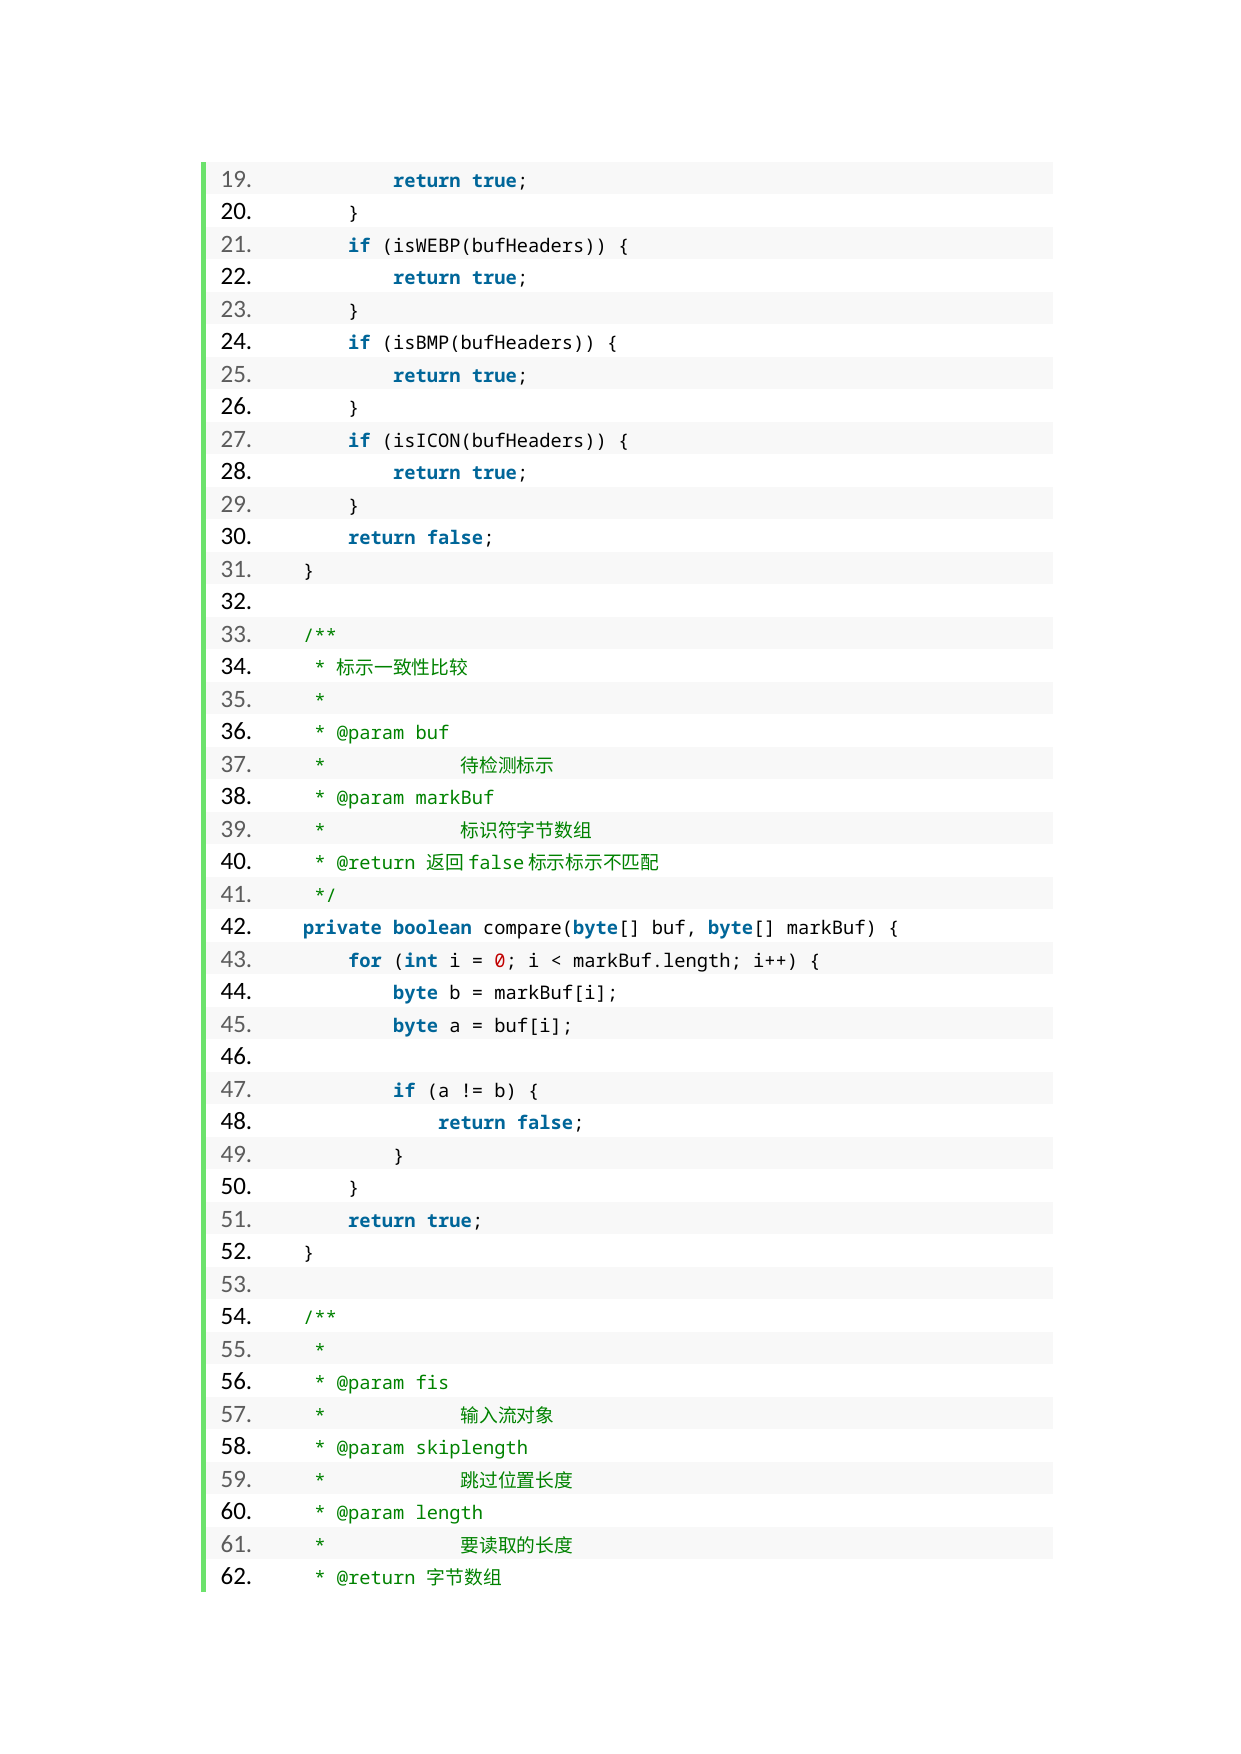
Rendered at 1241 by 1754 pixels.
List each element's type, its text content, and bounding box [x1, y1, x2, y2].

list private boolean compare(byte[] buf, byte[] markBuf) { [206, 909, 1053, 942]
list } [206, 194, 1053, 227]
list * 标示一致性比较 [206, 649, 1053, 682]
list /** [206, 617, 1053, 649]
list } [206, 389, 1053, 422]
list return true; [206, 259, 1053, 292]
list /** [206, 1299, 1053, 1332]
list if (isWEBP(bufHeaders)) { [206, 227, 1053, 259]
list } [206, 1234, 1053, 1267]
list * @param markBuf [206, 779, 1053, 812]
list * 要读取的长度 [206, 1527, 1053, 1559]
list byte a = buf[i]; [206, 1007, 1053, 1039]
list * 输入流对象 [206, 1397, 1053, 1429]
list */ [206, 877, 1053, 909]
list * @param length [206, 1494, 1053, 1527]
list return false; [206, 1104, 1053, 1137]
list return true; [206, 162, 1053, 194]
list byte b = markBuf[i]; [206, 974, 1053, 1007]
list return true; [206, 1202, 1053, 1234]
list * [206, 1332, 1053, 1364]
list * @return 字节数组 [206, 1559, 1053, 1592]
list * 跳过位置长度 [206, 1462, 1053, 1494]
list * @return 返回false标示标示不匹配 [206, 844, 1053, 877]
list } [206, 487, 1053, 519]
list if (isBMP(bufHeaders)) { [206, 324, 1053, 357]
list * @param buf [206, 714, 1053, 747]
list } [206, 292, 1053, 324]
list } [206, 552, 1053, 584]
list if (a != b) { [206, 1072, 1053, 1104]
list return false; [206, 519, 1053, 552]
list * [206, 682, 1053, 714]
list } [206, 1137, 1053, 1169]
list * 标识符字节数组 [206, 812, 1053, 844]
list for (int i = 0; i < markBuf.length; i++) { [206, 942, 1053, 974]
list return true; [206, 454, 1053, 487]
list * @param fis [206, 1364, 1053, 1397]
list return true; [206, 357, 1053, 389]
list } [206, 1169, 1053, 1202]
list * @param skiplength [206, 1429, 1053, 1462]
list * 待检测标示 [206, 747, 1053, 779]
list if (isICON(bufHeaders)) { [206, 422, 1053, 454]
